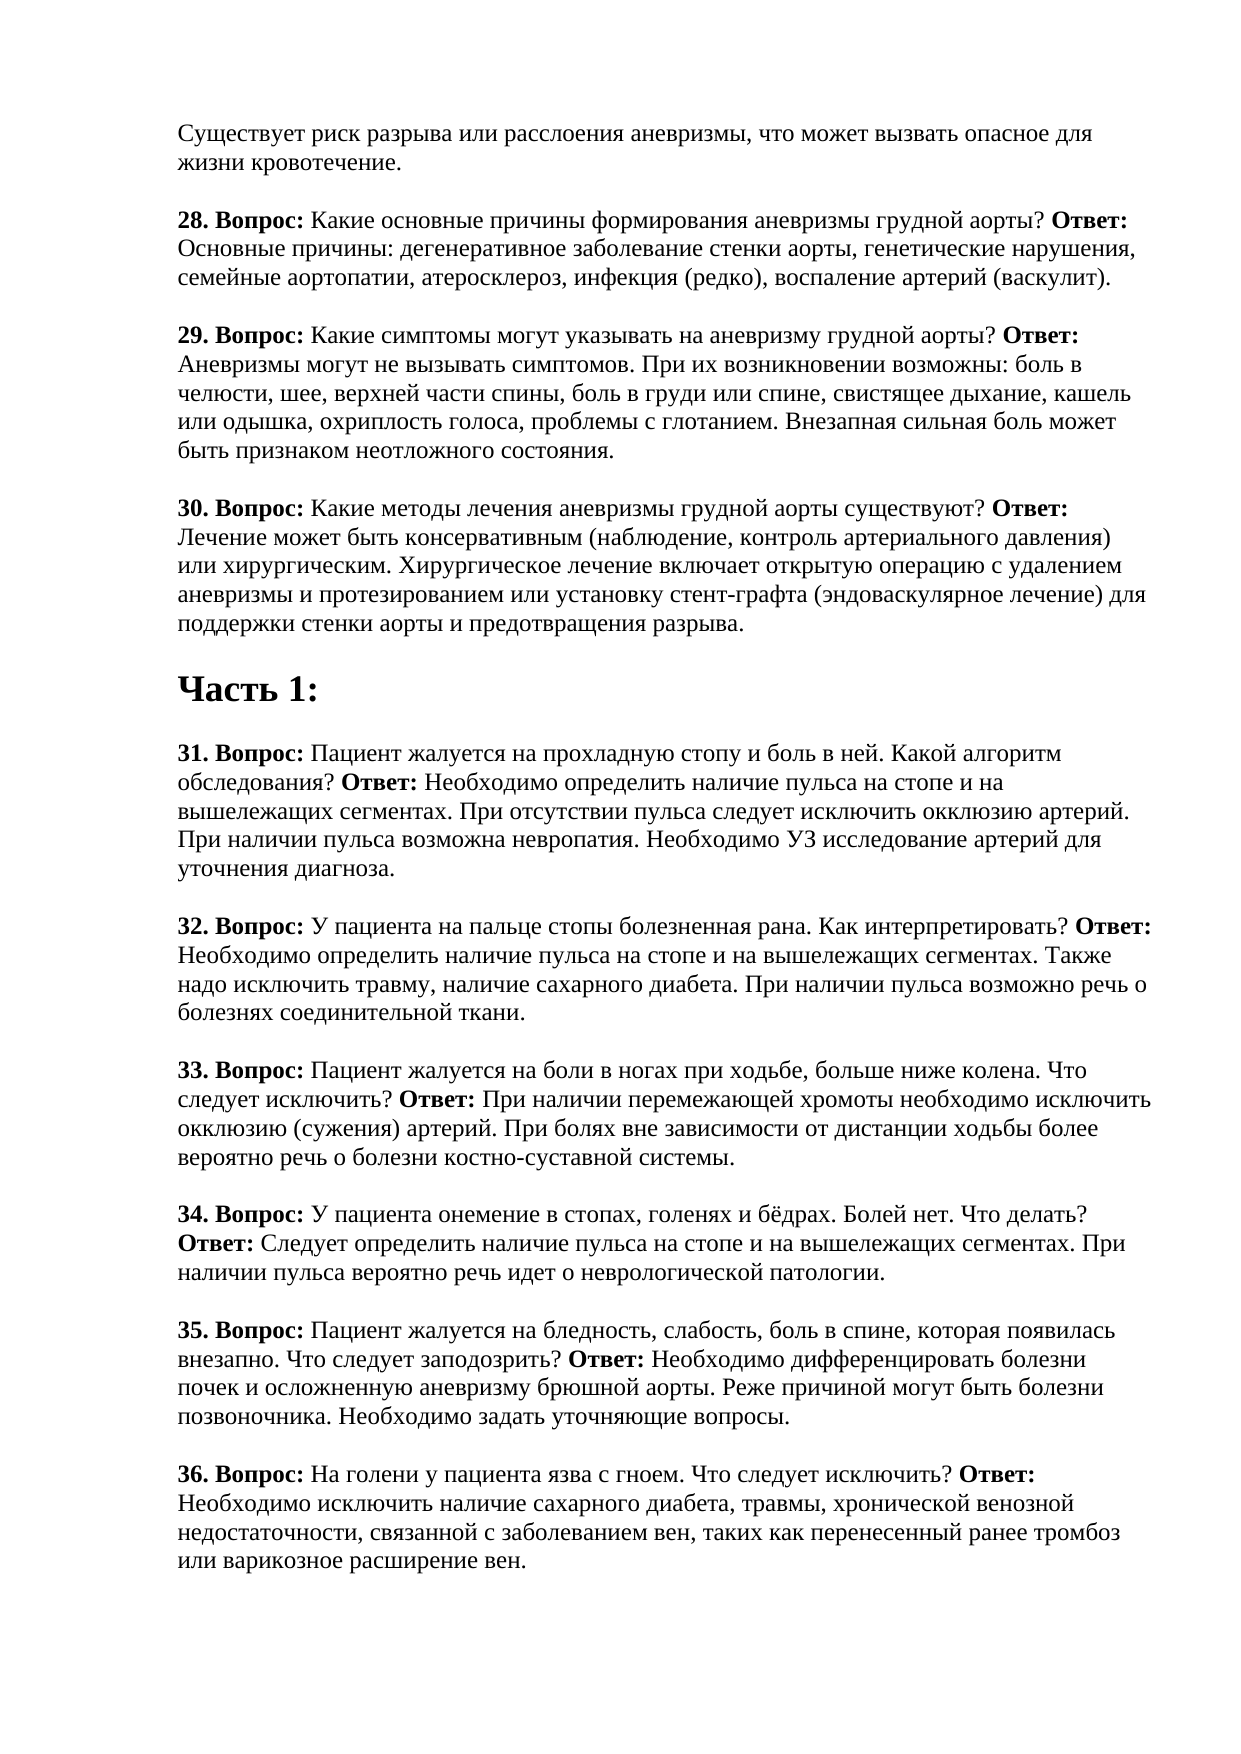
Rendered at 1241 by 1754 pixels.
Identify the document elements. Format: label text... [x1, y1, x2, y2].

text 33. Вопрос: Пациент жалуется на боли в ногах при ходьбе, больше ниже колена. Что следует исключить? Ответ: При наличии перемежающей хромоты необходимо исключить окклюзию (сужения) артерий. При болях вне зависимости от дистанции ходьбы более вероятно речь о болезни костно-суставной системы. [177, 1055, 1152, 1170]
text 34. Вопрос: У пациента онемение в стопах, голенях и бёдрах. Болей нет. Что делать? Ответ: Следует определить наличие пульса на стопе и на вышележащих сегментах. При наличии пульса вероятно речь идет о неврологической патологии. [177, 1199, 1152, 1286]
text 31. Вопрос: Пациент жалуется на прохладную стопу и боль в ней. Какой алгоритм обследования? Ответ: Необходимо определить наличие пульса на стопе и на вышележащих сегментах. При отсутствии пульса следует исключить окклюзию артерий. При наличии пульса возможна невропатия. Необходимо УЗ исследование артерий для уточнения диагноза. [177, 738, 1152, 882]
text 35. Вопрос: Пациент жалуется на бледность, слабость, боль в спине, которая появилась внезапно. Что следует заподозрить? Ответ: Необходимо дифференцировать болезни почек и осложненную аневризму брюшной аорты. Реже причиной могут быть болезни позвоночника. Необходимо задать уточняющие вопросы. [177, 1315, 1152, 1430]
text Часть 1: [177, 666, 1152, 709]
text 29. Вопрос: Какие симптомы могут указывать на аневризму грудной аорты? Ответ: Аневризмы могут не вызывать симптомов. При их возникновении возможны: боль в челюсти, шее, верхней части спины, боль в груди или спине, свистящее дыхание, кашель или одышка, охриплость голоса, проблемы с глотанием. Внезапная сильная боль может быть признаком неотложного состояния. [177, 320, 1152, 464]
text 30. Вопрос: Какие методы лечения аневризмы грудной аорты существуют? Ответ: Лечение может быть консервативным (наблюдение, контроль артериального давления) или хирургическим. Хирургическое лечение включает открытую операцию с удалением аневризмы и протезированием или установку стент-графта (эндоваскулярное лечение) для поддержки стенки аорты и предотвращения разрыва. [177, 493, 1152, 637]
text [177, 118, 1152, 176]
text 36. Вопрос: На голени у пациента язва с гноем. Что следует исключить? Ответ: Необходимо исключить наличие сахарного диабета, травмы, хронической венозной недостаточности, связанной с заболеванием вен, таких как перенесенный ранее тромбоз или варикозное расширение вен. [177, 1459, 1152, 1574]
text 28. Вопрос: Какие основные причины формирования аневризмы грудной аорты? Ответ: Основные причины: дегенеративное заболевание стенки аорты, генетические нарушения, семейные аортопатии, атеросклероз, инфекция (редко), воспаление артерий (васкулит). [177, 205, 1152, 291]
text 32. Вопрос: У пациента на пальце стопы болезненная рана. Как интерпретировать? Ответ: Необходимо определить наличие пульса на стопе и на вышележащих сегментах. Также надо исключить травму, наличие сахарного диабета. При наличии пульса возможно речь о болезнях соединительной ткани. [177, 911, 1152, 1026]
